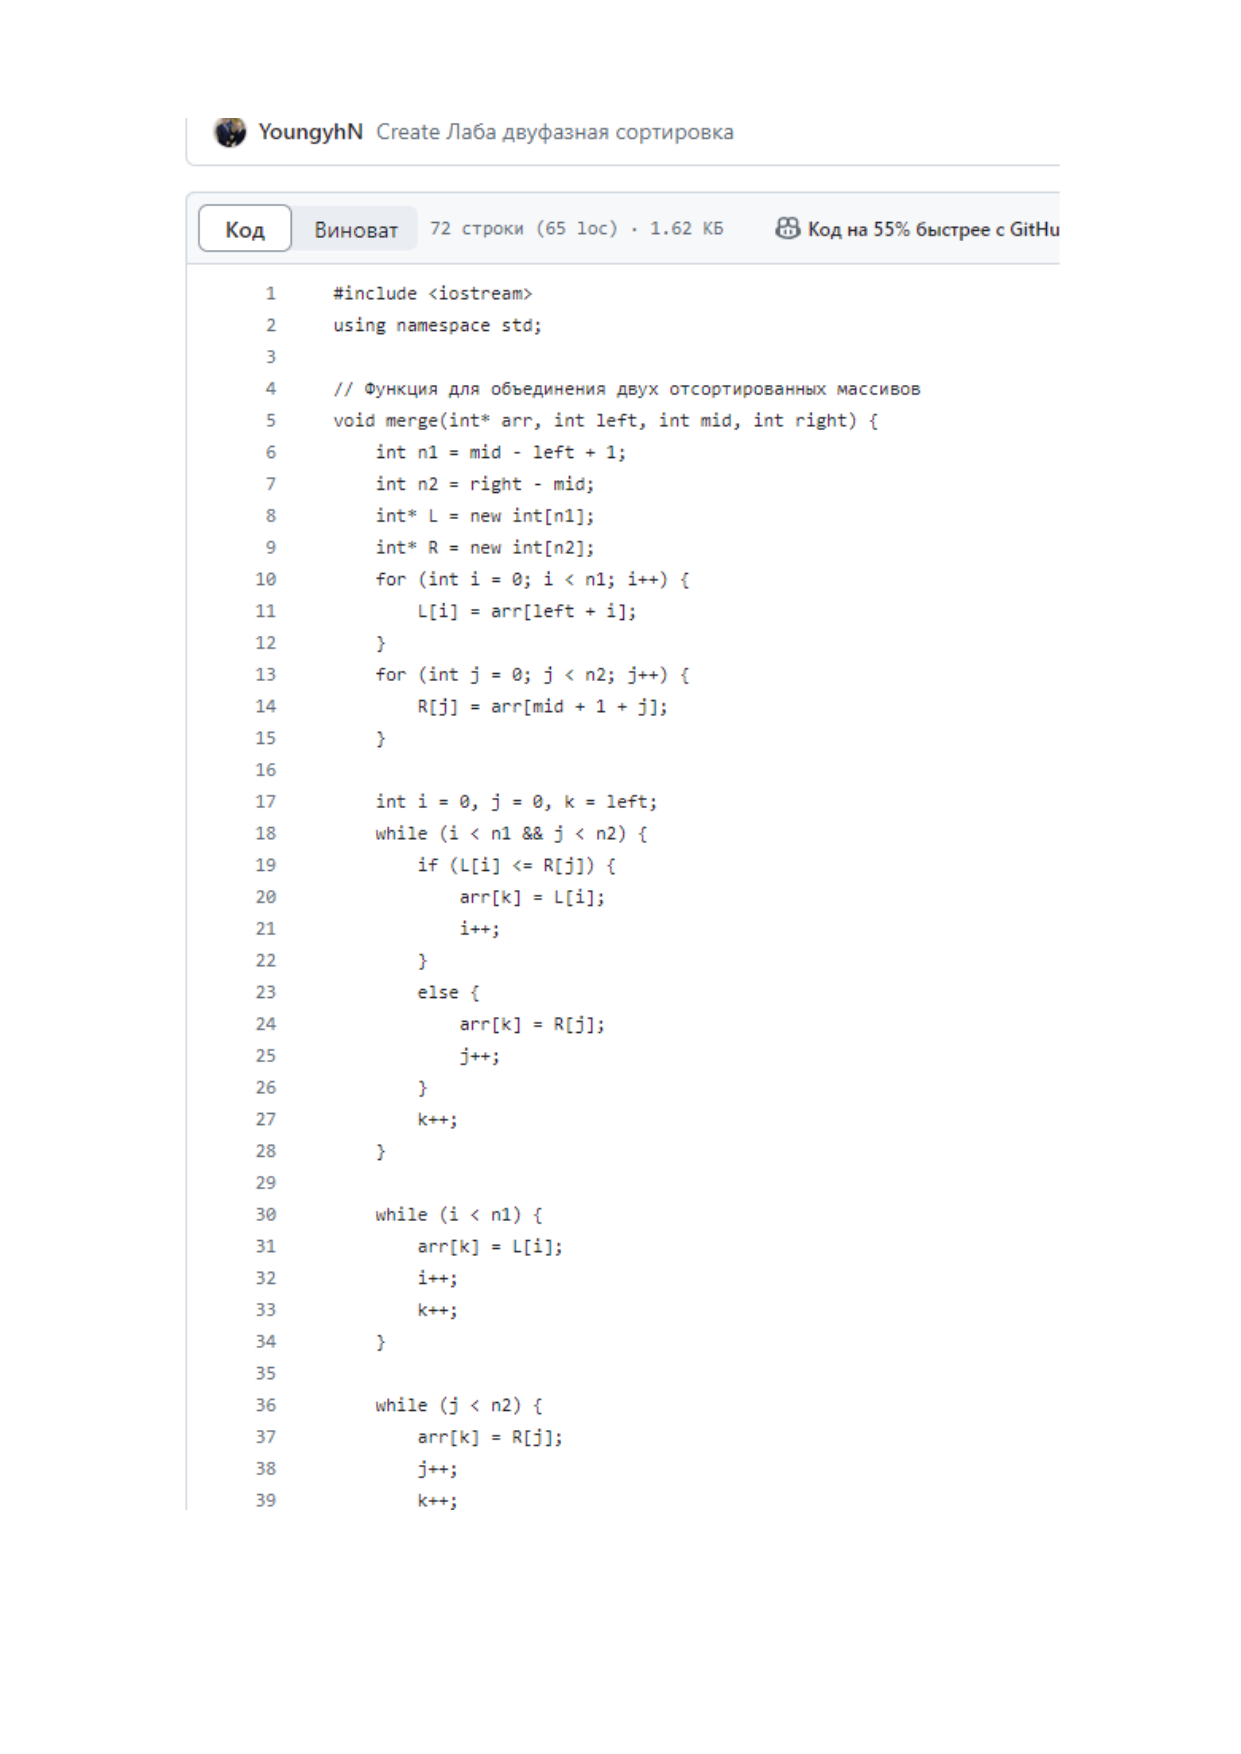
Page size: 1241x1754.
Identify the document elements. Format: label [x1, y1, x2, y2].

picture [177, 118, 1060, 1510]
